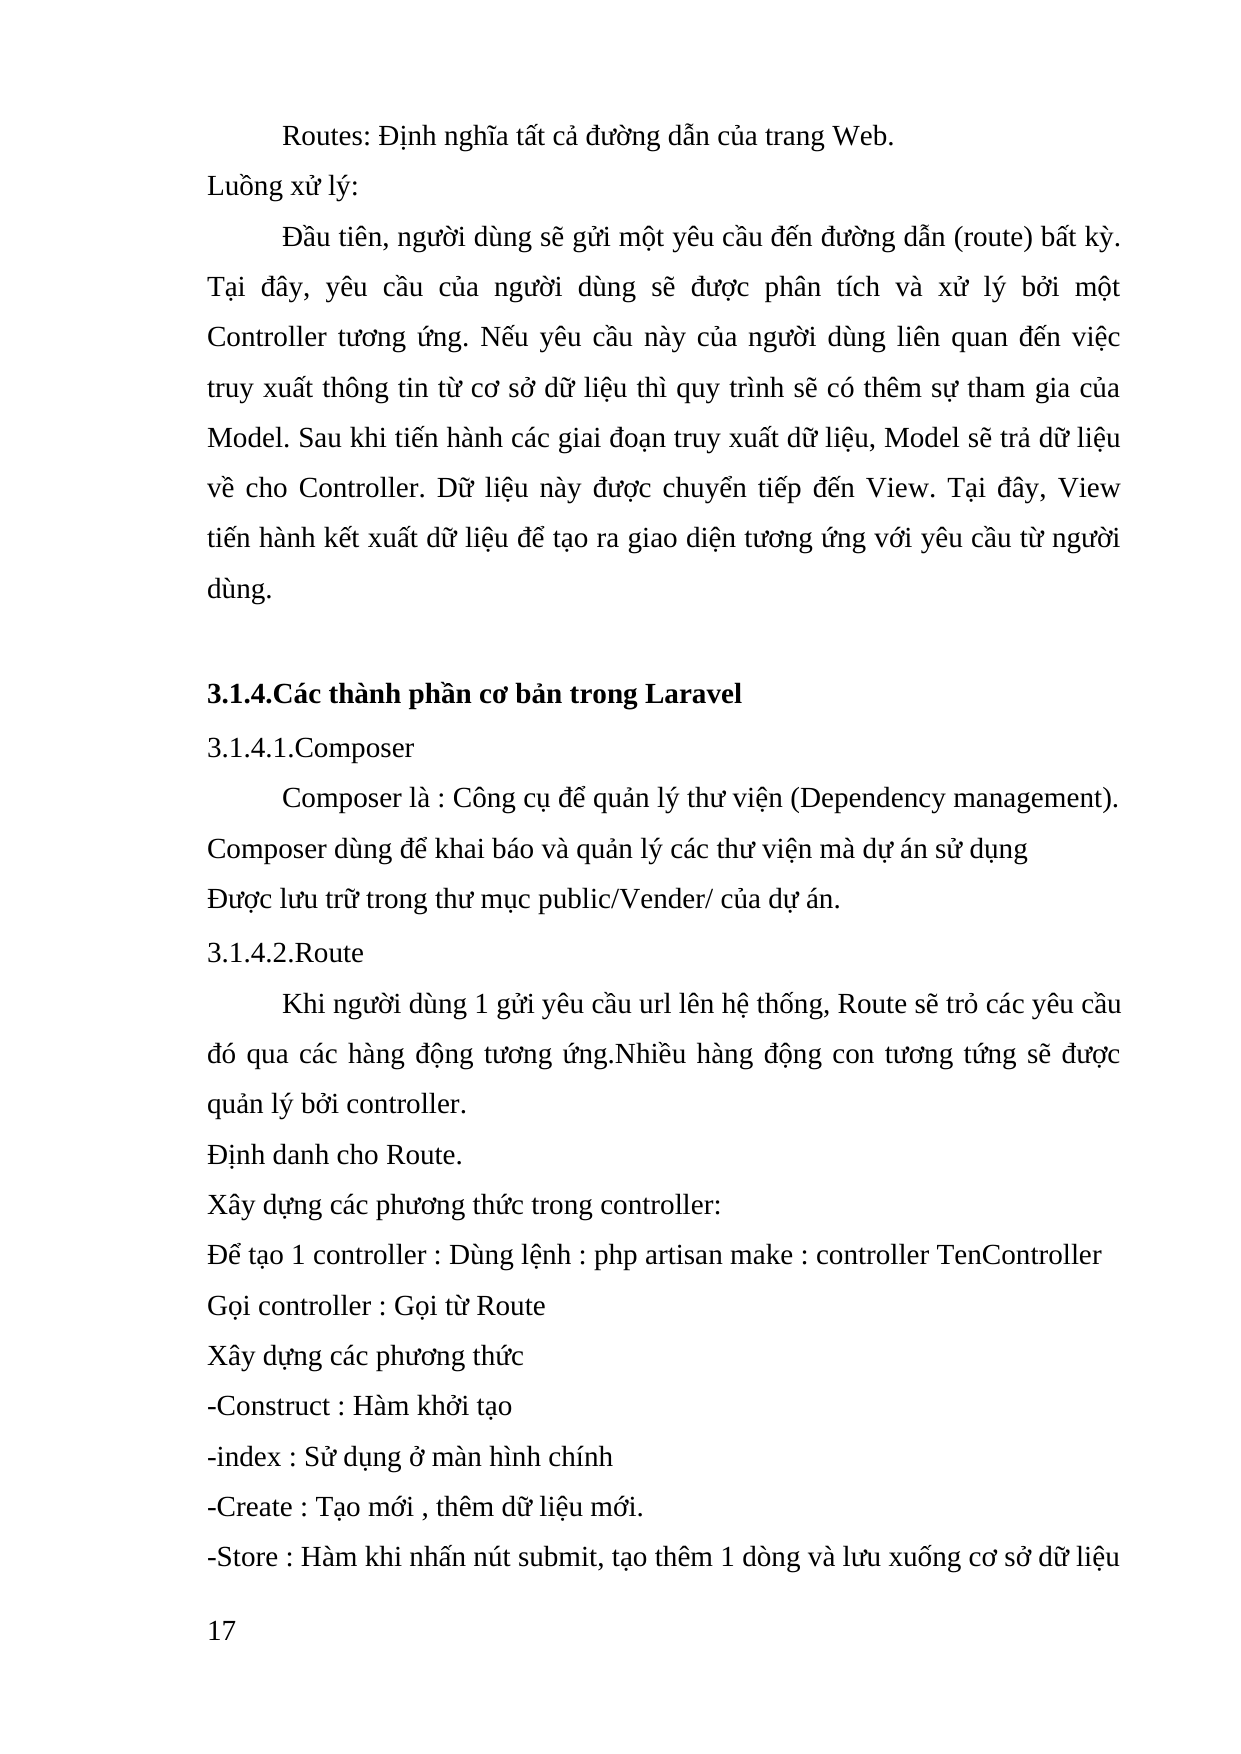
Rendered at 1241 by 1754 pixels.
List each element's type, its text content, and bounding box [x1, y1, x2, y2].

text Đầu tiên, người dùng sẽ gửi một yêu cầu đến đường dẫn (route) bất kỳ. Tại đây, yêu cầu của người dùng sẽ được phân tích và xử lý bởi một Controller tương ứng. Nếu yêu cầu này của người dùng liên quan đến việc truy xuất thông tin từ cơ sở dữ liệu thì quy trình sẽ có thêm sự tham gia của Model. Sau khi tiến hành các giai đoạn truy xuất dữ liệu, Model sẽ trả dữ liệu về cho Controller. Dữ liệu này được chuyển tiếp đến View. Tại đây, View tiến hành kết xuất dữ liệu để tạo ra giao diện tương ứng với yêu cầu từ người dùng. [207, 219, 1122, 604]
text -Create : Tạo mới , thêm dữ liệu mới. [207, 1489, 1122, 1523]
text -Store : Hàm khi nhấn nút submit, tạo thêm 1 dòng và lưu xuống cơ sở dữ liệu [207, 1539, 1122, 1573]
text Luồng xử lý: [207, 168, 1122, 202]
text Xây dựng các phương thức [207, 1338, 1122, 1372]
subtitle 3.1.4.2.Route [207, 936, 1122, 969]
subtitle 3.1.4.1.Composer [207, 730, 1122, 764]
text -index : Sử dụng ở màn hình chính [207, 1439, 1122, 1472]
text Định danh cho Route. [207, 1137, 1122, 1170]
text -Construct : Hàm khởi tạo [207, 1388, 1122, 1422]
subtitle 3.1.4.Các thành phần cơ bản trong Laravel [207, 676, 1122, 709]
text Gọi controller : Gọi từ Route [207, 1288, 1122, 1321]
text Xây dựng các phương thức trong controller: [207, 1187, 1122, 1221]
text Được lưu trữ trong thư mục public/Vender/ của dự án. [207, 881, 1122, 915]
text Routes: Định nghĩa tất cả đường dẫn của trang Web. [207, 118, 1122, 152]
text Để tạo 1 controller : Dùng lệnh : php artisan make : controller TenController [207, 1237, 1122, 1271]
text Composer là : Công cụ để quản lý thư viện (Dependency management). [207, 781, 1122, 814]
text Composer dùng để khai báo và quản lý các thư viện mà dự án sử dụng [207, 831, 1122, 864]
text Khi người dùng 1 gửi yêu cầu url lên hệ thống, Route sẽ trỏ các yêu cầu đó qua các hàng động tương ứng.Nhiều hàng động con tương tứng sẽ được quản lý bởi controller. [207, 986, 1122, 1120]
